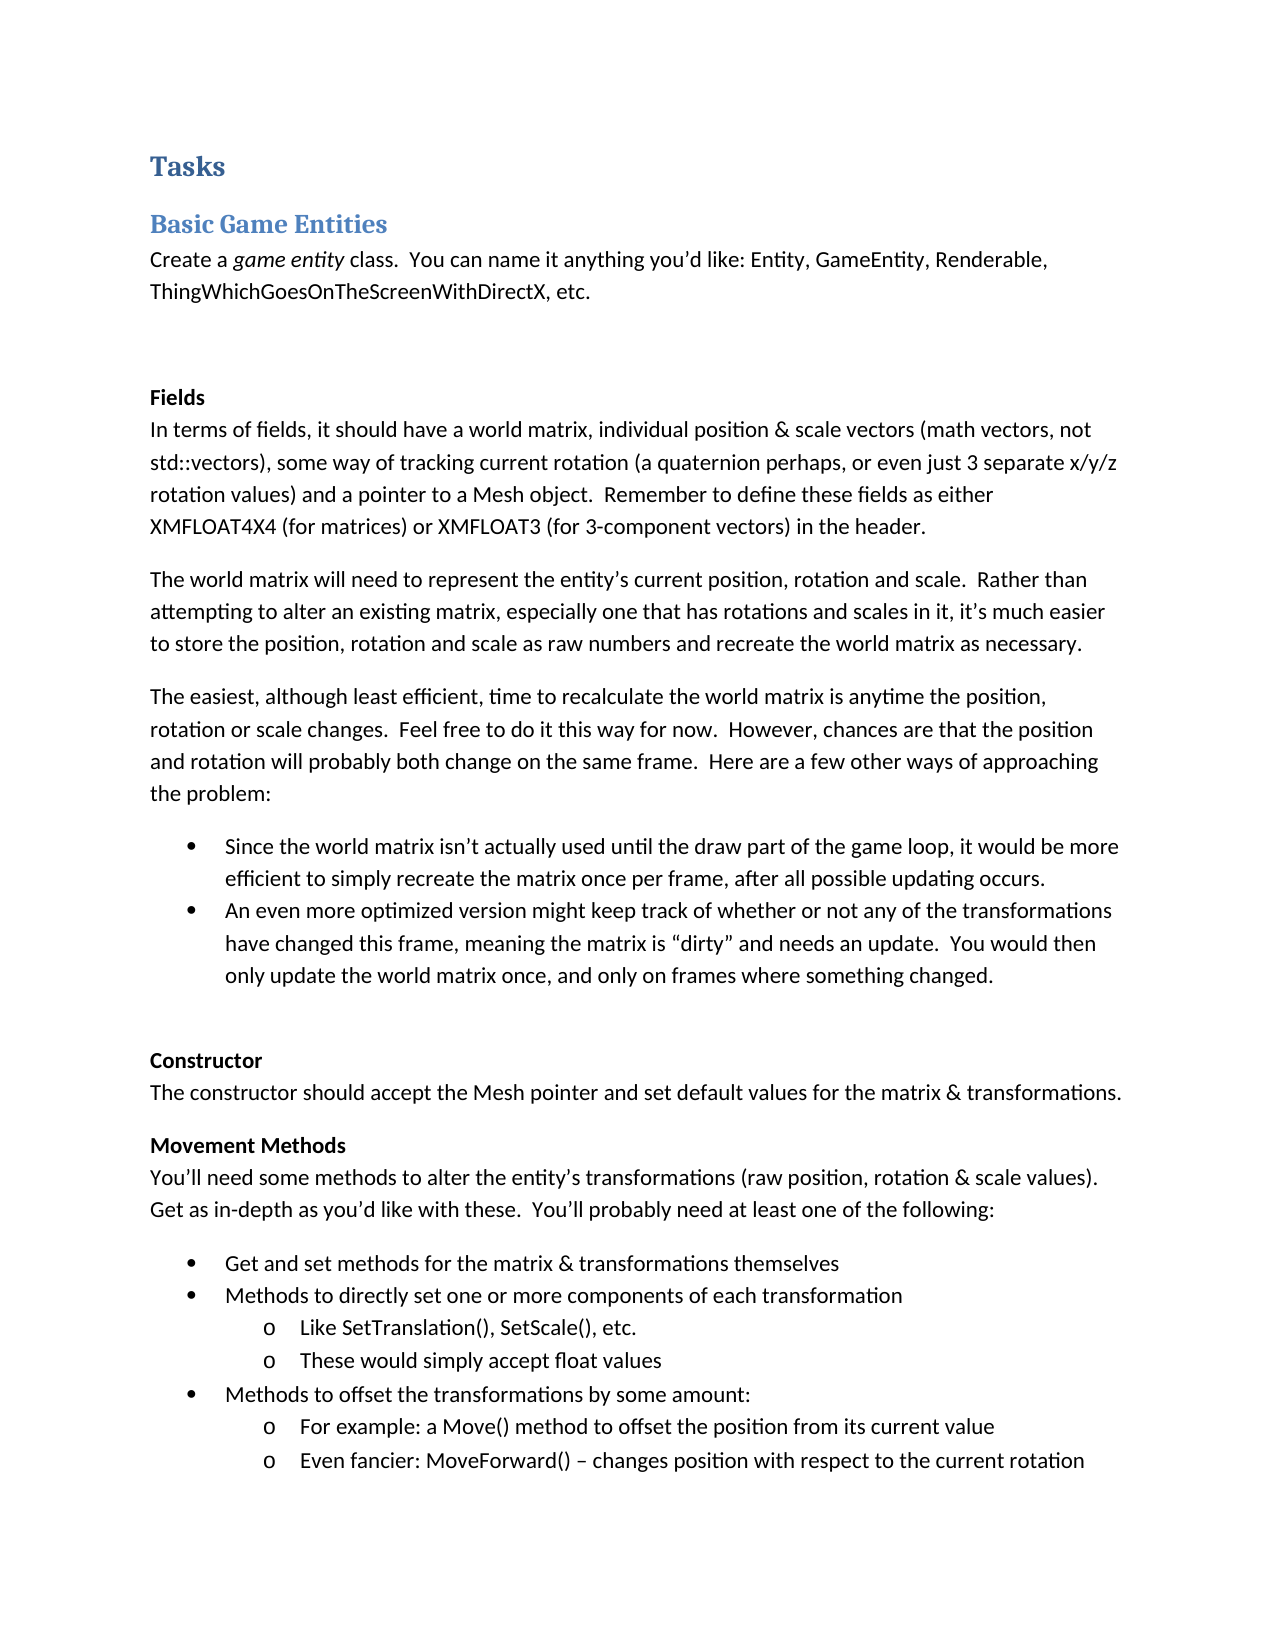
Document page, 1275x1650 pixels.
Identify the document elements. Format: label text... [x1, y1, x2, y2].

list Even fancier: MoveForward() – changes position with respect to the current rotation [262, 1446, 1125, 1475]
text The constructor should accept the Mesh pointer and set default values for the matrix & transformations. [150, 1078, 1125, 1106]
list Get and set methods for the matrix & transformations themselves [187, 1249, 1125, 1277]
text In terms of fields, it should have a world matrix, individual position & scale vectors (math vectors, not std::vectors), some way of tracking current rotation (a quaternion perhaps, or even just 3 separate x/y/z rotation values) and a pointer to a Mesh object. Remember to define these fields as either XMFLOAT4X4 (for matrices) or XMFLOAT3 (for 3-component vectors) in the header. [150, 416, 1125, 540]
text The easiest, although least efficient, time to recalculate the world matrix is anytime the position, rotation or scale changes. Feel free to do it this way for now. However, chances are that the position and rotation will probably both change on the same frame. Here are a few other ways of approaching the problem: [150, 682, 1125, 807]
list Since the world matrix isn’t actually used until the draw part of the game loop, it would be more efficient to simply recreate the matrix once per frame, after all possible updating occurs. [187, 832, 1125, 892]
text Constructor [150, 1046, 1125, 1074]
list An even more optimized version might keep track of whether or not any of the transformations have changed this frame, meaning the matrix is “dirty” and needs an update. You would then only update the world matrix once, and only on frames where something changed. [187, 896, 1125, 989]
subtitle Tasks [150, 150, 1125, 183]
list Methods to offset the transformations by some amount: [187, 1380, 1125, 1408]
list Methods to directly set one or more components of each transformation [187, 1281, 1125, 1309]
list Like SetTranslation(), SetScale(), etc. [262, 1313, 1125, 1342]
text Create a game entity class. You can name it anything you’d like: Entity, GameEntity, Renderable, ThingWhichGoesOnTheScreenWithDirectX, etc. [150, 245, 1125, 305]
text Fields [150, 383, 1125, 411]
text You’ll need some methods to alter the entity’s transformations (raw position, rotation & scale values). Get as in-depth as you’d like with these. You’ll probably need at least one of the following: [150, 1163, 1125, 1224]
text The world matrix will need to represent the entity’s current position, rotation and scale. Rather than attempting to alter an existing matrix, especially one that has rotations and scales in it, it’s much easier to store the position, rotation and scale as raw numbers and recreate the world matrix as necessary. [150, 565, 1125, 657]
text Movement Methods [150, 1131, 1125, 1159]
list For example: a Move() method to offset the position from its current value [262, 1412, 1125, 1441]
subtitle Basic Game Entities [150, 209, 1125, 241]
list These would simply accept float values [262, 1347, 1125, 1376]
